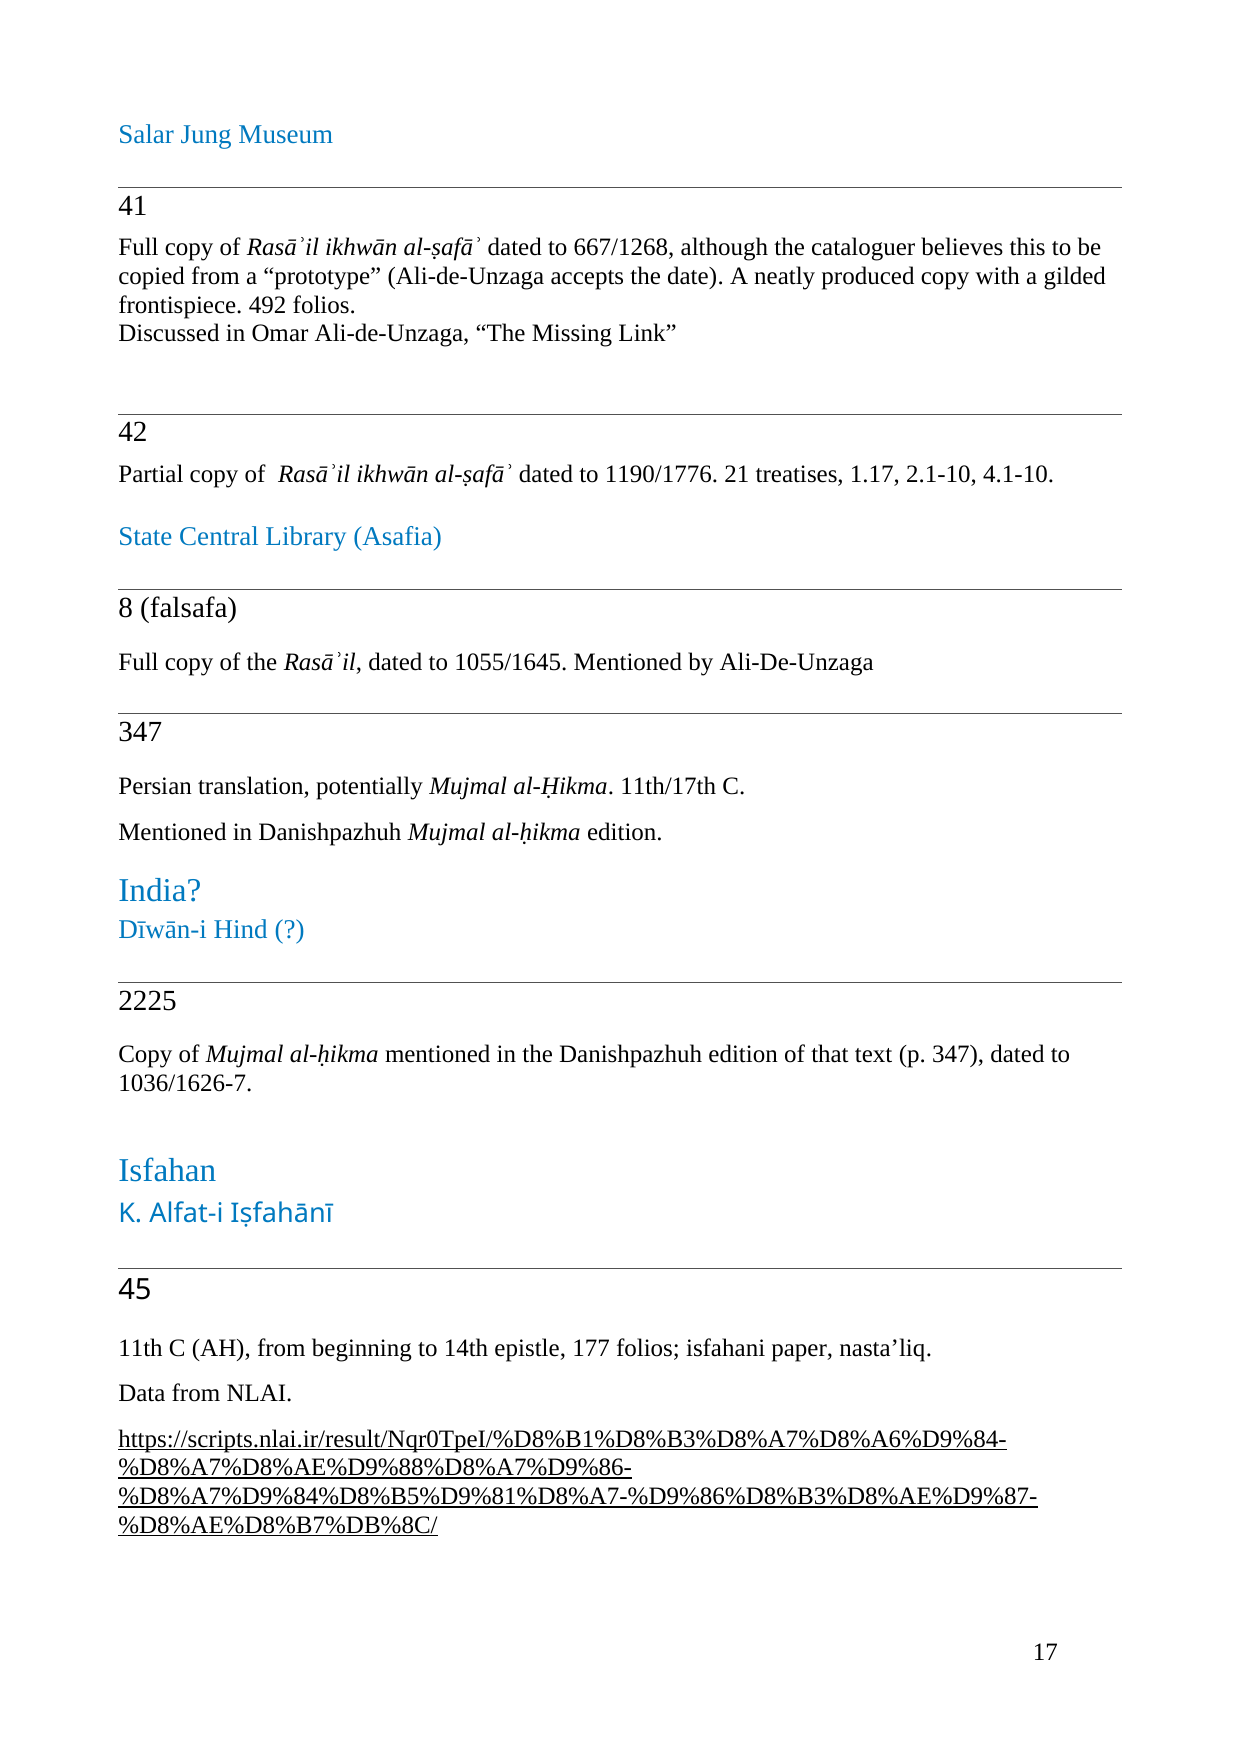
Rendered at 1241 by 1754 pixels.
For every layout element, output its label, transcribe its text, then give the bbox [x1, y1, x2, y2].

text 11th C (AH), from beginning to 14th epistle, 177 folios; isfahani paper, nasta’liq. [118, 1333, 1122, 1362]
subtitle 45 [118, 1269, 1122, 1308]
text Discussed in Omar Ali-de-Unzaga, “The Missing Link” [118, 318, 1122, 347]
subtitle K. Alfat-i Iṣfahānī [118, 1193, 1122, 1230]
subtitle 42 [118, 415, 1122, 448]
subtitle Salar Jung Museum [118, 118, 1122, 149]
subtitle India? [118, 870, 1122, 909]
text Full copy of the Rasāʾil, dated to 1055/1645. Mentioned by Ali-De-Unzaga [118, 647, 1122, 676]
subtitle State Central Library (Asafia) [118, 521, 1122, 552]
text Copy of Mujmal al-ḥikma mentioned in the Danishpazhuh edition of that text (p. 347), dated to 1036/1626-7. [118, 1039, 1122, 1097]
text Full copy of Rasāʾil ikhwān al-ṣafāʾ dated to 667/1268, although the cataloguer believes this to be copied from a “prototype” (Ali-de-Unzaga accepts the date). A neatly produced copy with a gilded frontispiece. 492 folios. [118, 232, 1122, 318]
subtitle Isfahan [118, 1151, 1122, 1189]
text Persian translation, potentially Mujmal al-Ḥikma. 11th/17th C. [118, 771, 1122, 800]
subtitle 8 (falsafa) [118, 590, 1122, 624]
subtitle 347 [118, 714, 1122, 748]
subtitle Dīwān-i Hind (?) [118, 913, 1122, 944]
text Data from NLAI. [118, 1378, 1122, 1407]
text Partial copy of Rasāʾil ikhwān al-ṣafāʾ dated to 1190/1776. 21 treatises, 1.17, 2.1-10, 4.1-10. [118, 459, 1122, 488]
text Mentioned in Danishpazhuh Mujmal al-ḥikma edition. [118, 817, 1122, 845]
subtitle 2225 [118, 983, 1122, 1016]
subtitle 41 [118, 188, 1122, 221]
text https://scripts.nlai.ir/result/Nqr0TpeI/%D8%B1%D8%B3%D8%A7%D8%A6%D9%84-%D8%A7%D8%AE%D9%88%D8%A7%D9%86-%D8%A7%D9%84%D8%B5%D9%81%D8%A7-%D9%86%D8%B3%D8%AE%D9%87-%D8%AE%D8%B7%DB%8C/ [118, 1424, 1122, 1539]
